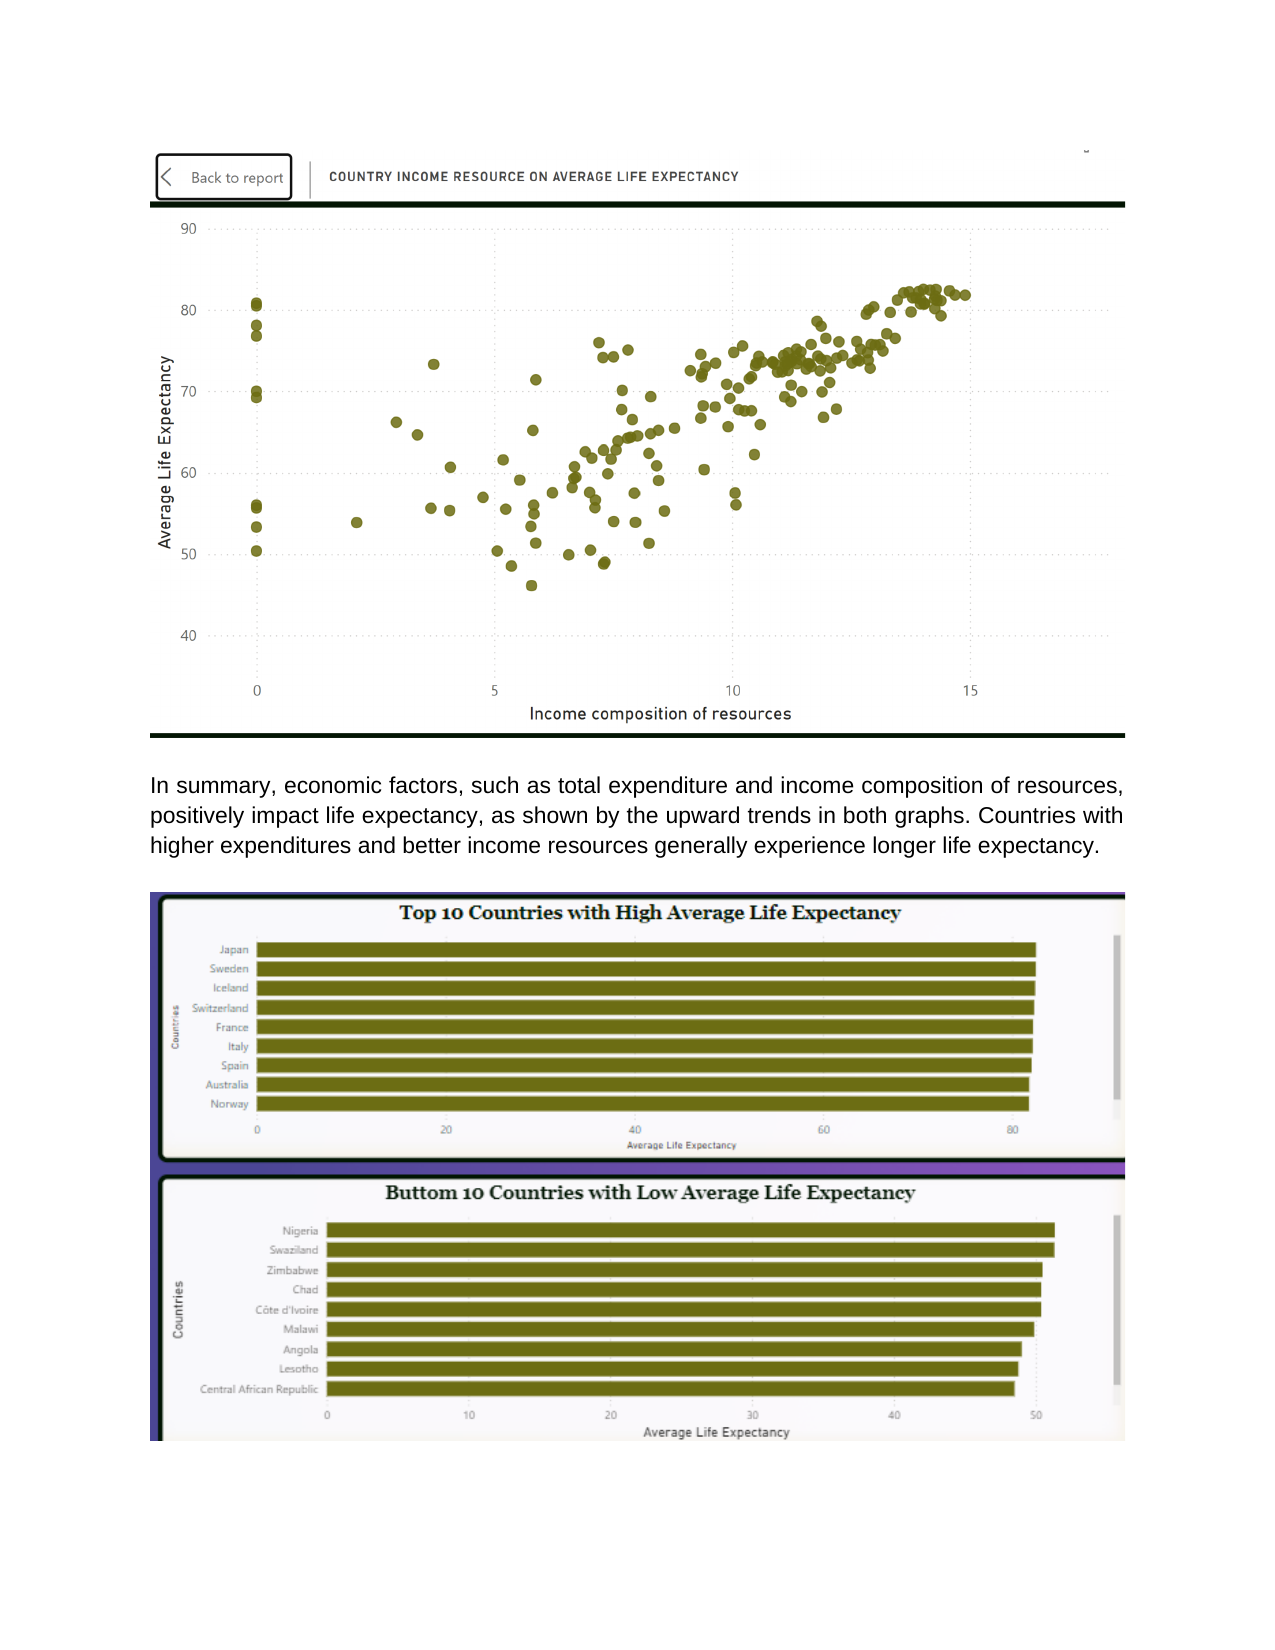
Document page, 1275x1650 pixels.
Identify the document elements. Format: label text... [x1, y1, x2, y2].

text In summary, economic factors, such as total expenditure and income composition of resources, positively impact life expectancy, as shown by the upward trends in both graphs. Countries with higher expenditures and better income resources generally experience longer life expectancy. [150, 772, 1125, 858]
picture [150, 892, 1125, 1441]
picture [150, 150, 1125, 738]
